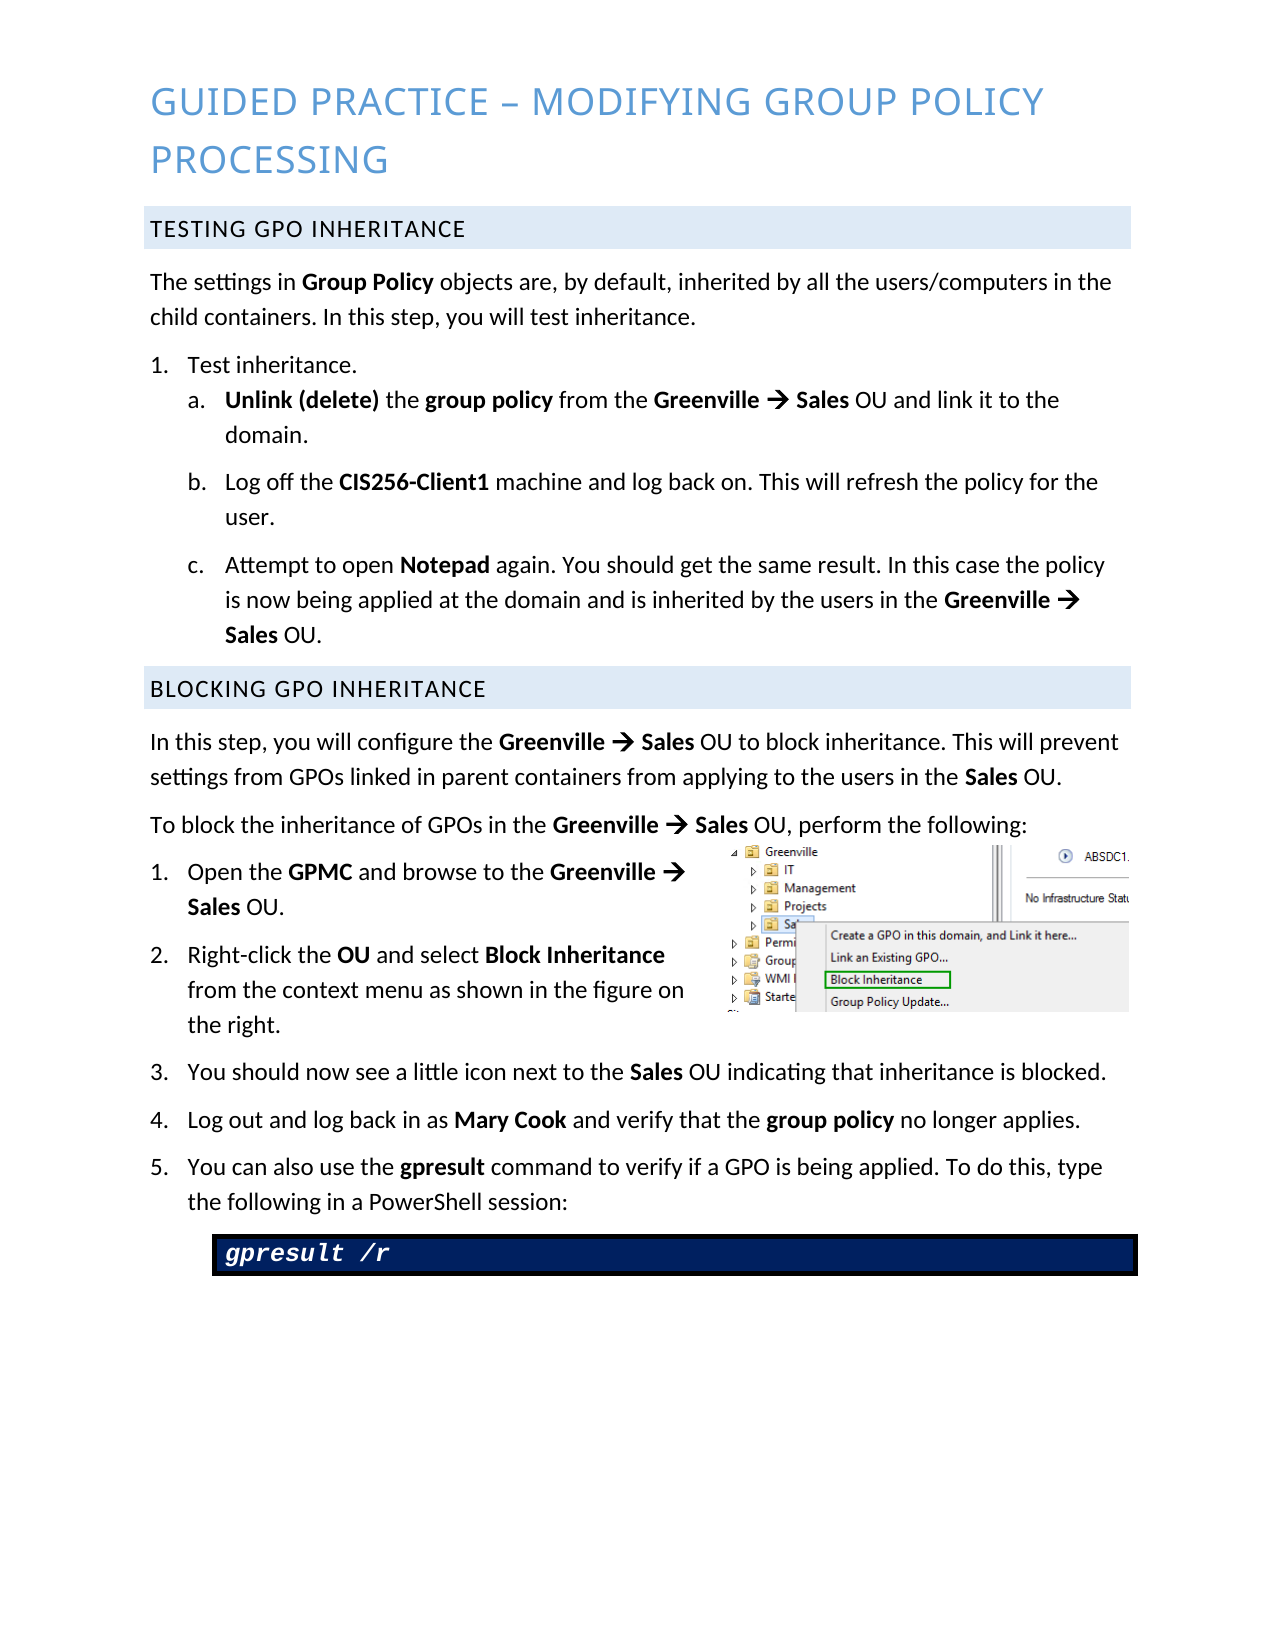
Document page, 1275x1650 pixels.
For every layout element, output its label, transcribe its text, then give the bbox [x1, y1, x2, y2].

list Test inheritance. [150, 349, 1125, 379]
text In this step, you will configure the Greenville Sales OU to block inheritance. This will prevent settings from GPOs linked in parent containers from applying to the users in the Sales OU. [150, 726, 1125, 792]
text To block the inheritance of GPOs in the Greenville Sales OU, perform the following: [150, 809, 1125, 839]
list You should now see a little icon next to the Sales OU indicating that inheritance is blocked. [150, 1056, 1125, 1087]
list Log out and log back in as Mary Cook and verify that the group policy no longer applies. [150, 1104, 1125, 1134]
subtitle Blocking GPO Inheritance [150, 673, 1125, 703]
list You can also use the gpresult command to verify if a GPO is being applied. To do this, type the following in a PowerShell session: [150, 1151, 1125, 1217]
picture [722, 845, 1129, 1011]
subtitle Testing GPO Inheritance [150, 213, 1125, 243]
list Log off the CIS256-Client1 machine and log back on. This will refresh the policy for the user. [187, 466, 1125, 532]
text gpresult /r [217, 1239, 1133, 1271]
text The settings in Group Policy objects are, by default, inherited by all the users/computers in the child containers. In this step, you will test inheritance. [150, 266, 1125, 332]
list Open the GPMC and browse to the Greenville Sales OU. [150, 856, 722, 922]
list Unlink (delete) the group policy from the Greenville Sales OU and link it to the domain. [187, 384, 1125, 449]
list Attempt to open Notepad again. You should get the same result. In this case the policy is now being applied at the domain and is inherited by the users in the Greenville Sales OU. [187, 549, 1125, 649]
list Right-click the OU and select Block Inheritance from the context menu as shown in the figure on the right. [150, 939, 1125, 1039]
